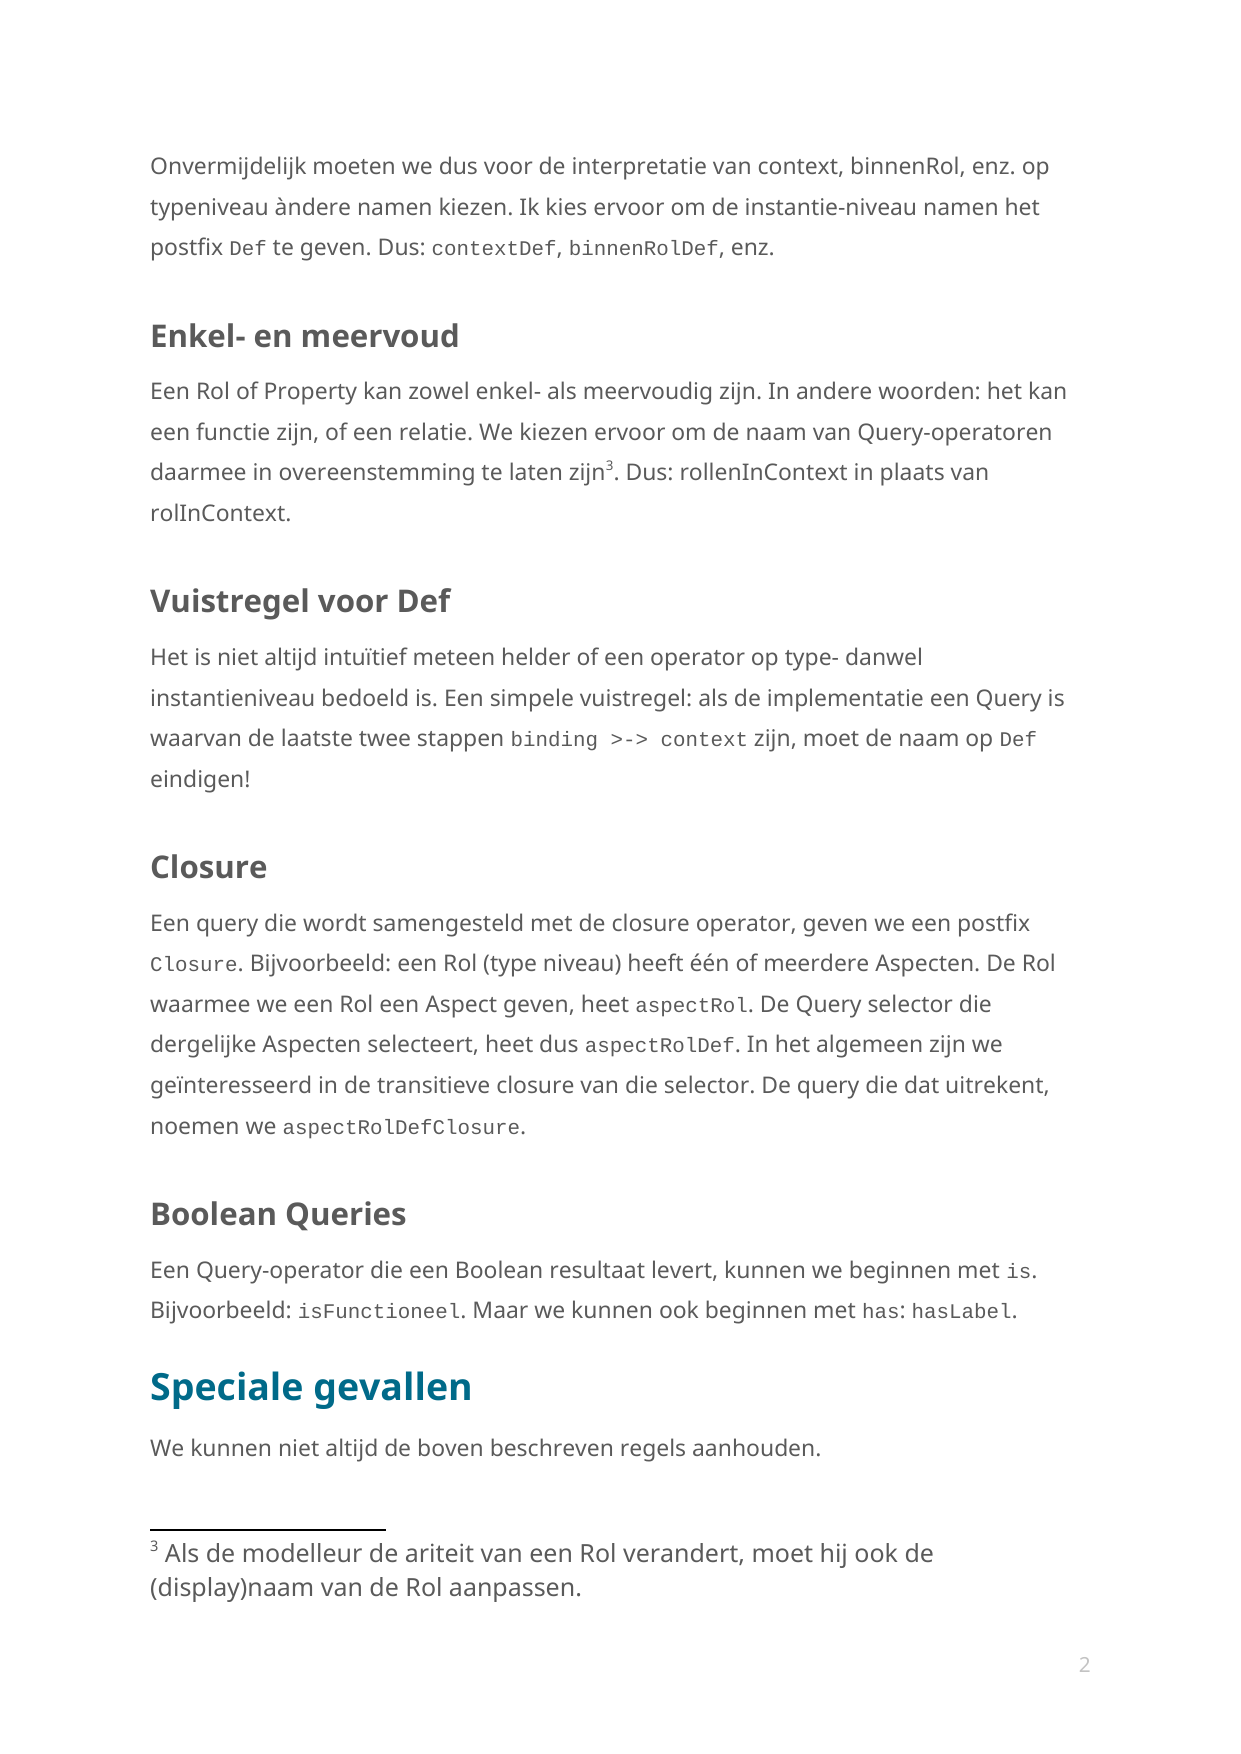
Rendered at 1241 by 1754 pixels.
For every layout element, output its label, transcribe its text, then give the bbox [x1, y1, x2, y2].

subtitle Speciale gevallen [150, 1360, 1090, 1411]
text Een Rol of Property kan zowel enkel- als meervoudig zijn. In andere woorden: het kan een functie zijn, of een relatie. We kiezen ervoor om de naam van Query-operatoren daarmee in overeenstemming te laten zijn. Dus: rollenInContext in plaats van rolInContext. [150, 375, 1090, 528]
subtitle Vuistregel voor Def [150, 579, 1090, 622]
text Een query die wordt samengesteld met de closure operator, geven we een postfix Closure. Bijvoorbeeld: een Rol (type niveau) heeft één of meerdere Aspecten. De Rol waarmee we een Rol een Aspect geven, heet aspectRol. De Query selector die dergelijke Aspecten selecteert, heet dus aspectRolDef. In het algemeen zijn we geïnteresseerd in de transitieve closure van die selector. De query die dat uitrekent, noemen we aspectRolDefClosure. [150, 907, 1090, 1141]
text Het is niet altijd intuïtief meteen helder of een operator op type- danwel instantieniveau bedoeld is. Een simpele vuistregel: als de implementatie een Query is waarvan de laatste twee stappen binding >-> context zijn, moet de naam op Def eindigen! [150, 641, 1090, 794]
text We kunnen niet altijd de boven beschreven regels aanhouden. [150, 1432, 1090, 1464]
subtitle Boolean Queries [150, 1192, 1090, 1234]
subtitle Closure [150, 845, 1090, 888]
subtitle Enkel- en meervoud [150, 313, 1090, 356]
text Onvermijdelijk moeten we dus voor de interpretatie van context, binnenRol, enz. op typeniveau àndere namen kiezen. Ik kies ervoor om de instantie-niveau namen het postfix Def te geven. Dus: contextDef, binnenRolDef, enz. [150, 150, 1090, 262]
text Een Query-operator die een Boolean resultaat levert, kunnen we beginnen met is. Bijvoorbeeld: isFunctioneel. Maar we kunnen ook beginnen met has: hasLabel. [150, 1253, 1090, 1325]
